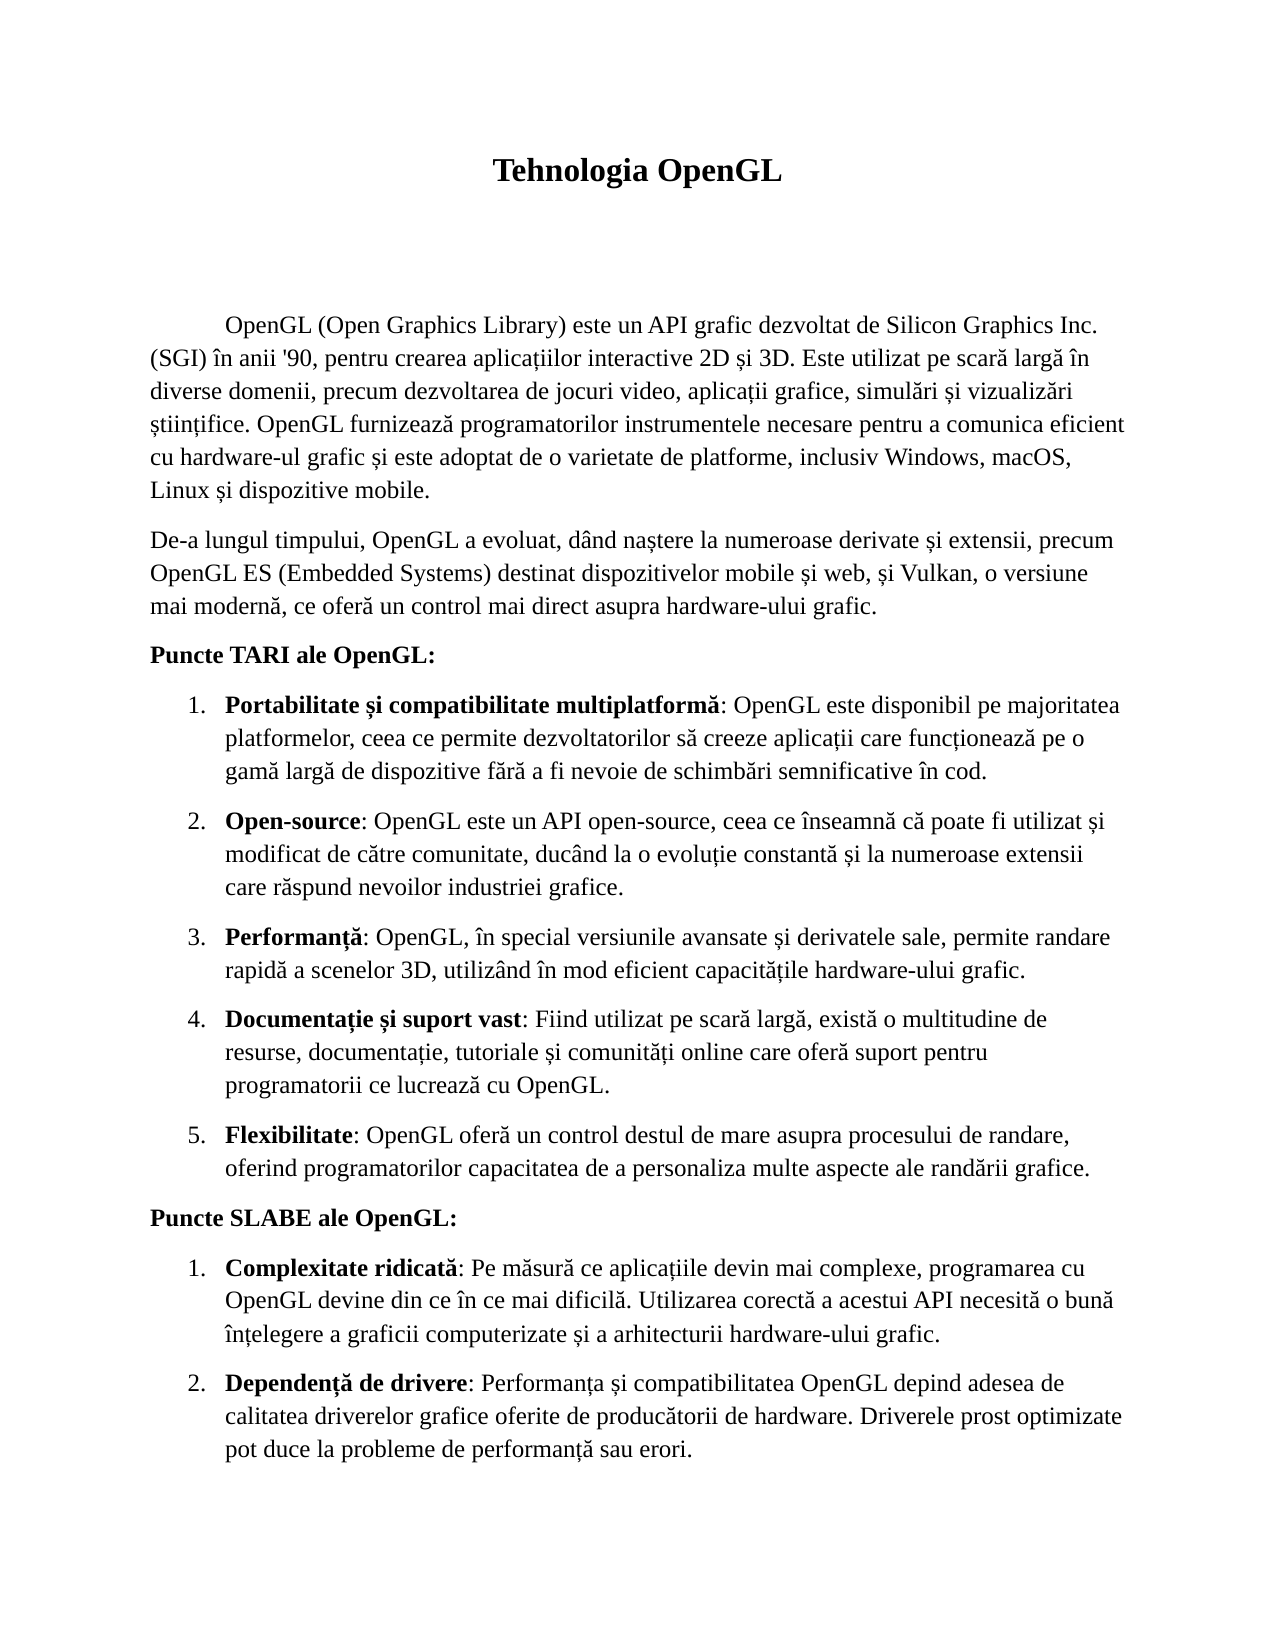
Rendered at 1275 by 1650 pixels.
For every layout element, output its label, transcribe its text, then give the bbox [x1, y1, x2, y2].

text Puncte SLABE ale OpenGL: [150, 1203, 1125, 1232]
list Open-source: OpenGL este un API open-source, ceea ce înseamnă că poate fi utilizat și modificat de către comunitate, ducând la o evoluție constantă și la numeroase extensii care răspund nevoilor industriei grafice. [187, 806, 1125, 901]
text Puncte TARI ale OpenGL: [150, 641, 1125, 669]
list Performanță: OpenGL, în special versiunile avansate și derivatele sale, permite randare rapidă a scenelor 3D, utilizând în mod eficient capacitățile hardware-ului grafic. [187, 922, 1125, 983]
text Tehnologia OpenGL [150, 150, 1125, 188]
list Flexibilitate: OpenGL oferă un control destul de mare asupra procesului de randare, oferind programatorilor capacitatea de a personaliza multe aspecte ale randării grafice. [187, 1120, 1125, 1182]
text De-a lungul timpului, OpenGL a evoluat, dând naștere la numeroase derivate și extensii, precum OpenGL ES (Embedded Systems) destinat dispozitivelor mobile și web, și Vulkan, o versiune mai modernă, ce oferă un control mai direct asupra hardware-ului grafic. [150, 525, 1125, 620]
list Dependență de drivere: Performanța și compatibilitatea OpenGL depind adesea de calitatea driverelor grafice oferite de producătorii de hardware. Driverele prost optimizate pot duce la probleme de performanță sau erori. [187, 1368, 1125, 1463]
list Complexitate ridicată: Pe măsură ce aplicațiile devin mai complexe, programarea cu OpenGL devine din ce în ce mai dificilă. Utilizarea corectă a acestui API necesită o bună înțelegere a graficii computerizate și a arhitecturii hardware-ului grafic. [187, 1253, 1125, 1347]
list Portabilitate și compatibilitate multiplatformă: OpenGL este disponibil pe majoritatea platformelor, ceea ce permite dezvoltatorilor să creeze aplicații care funcționează pe o gamă largă de dispozitive fără a fi nevoie de schimbări semnificative în cod. [187, 690, 1125, 785]
text OpenGL (Open Graphics Library) este un API grafic dezvoltat de Silicon Graphics Inc. (SGI) în anii '90, pentru crearea aplicațiilor interactive 2D și 3D. Este utilizat pe scară largă în diverse domenii, precum dezvoltarea de jocuri video, aplicații grafice, simulări și vizualizări științifice. OpenGL furnizează programatorilor instrumentele necesare pentru a comunica eficient cu hardware-ul grafic și este adoptat de o varietate de platforme, inclusiv Windows, macOS, Linux și dispozitive mobile. [150, 310, 1125, 504]
list Documentație și suport vast: Fiind utilizat pe scară largă, există o multitudine de resurse, documentație, tutoriale și comunități online care oferă suport pentru programatorii ce lucrează cu OpenGL. [187, 1004, 1125, 1099]
